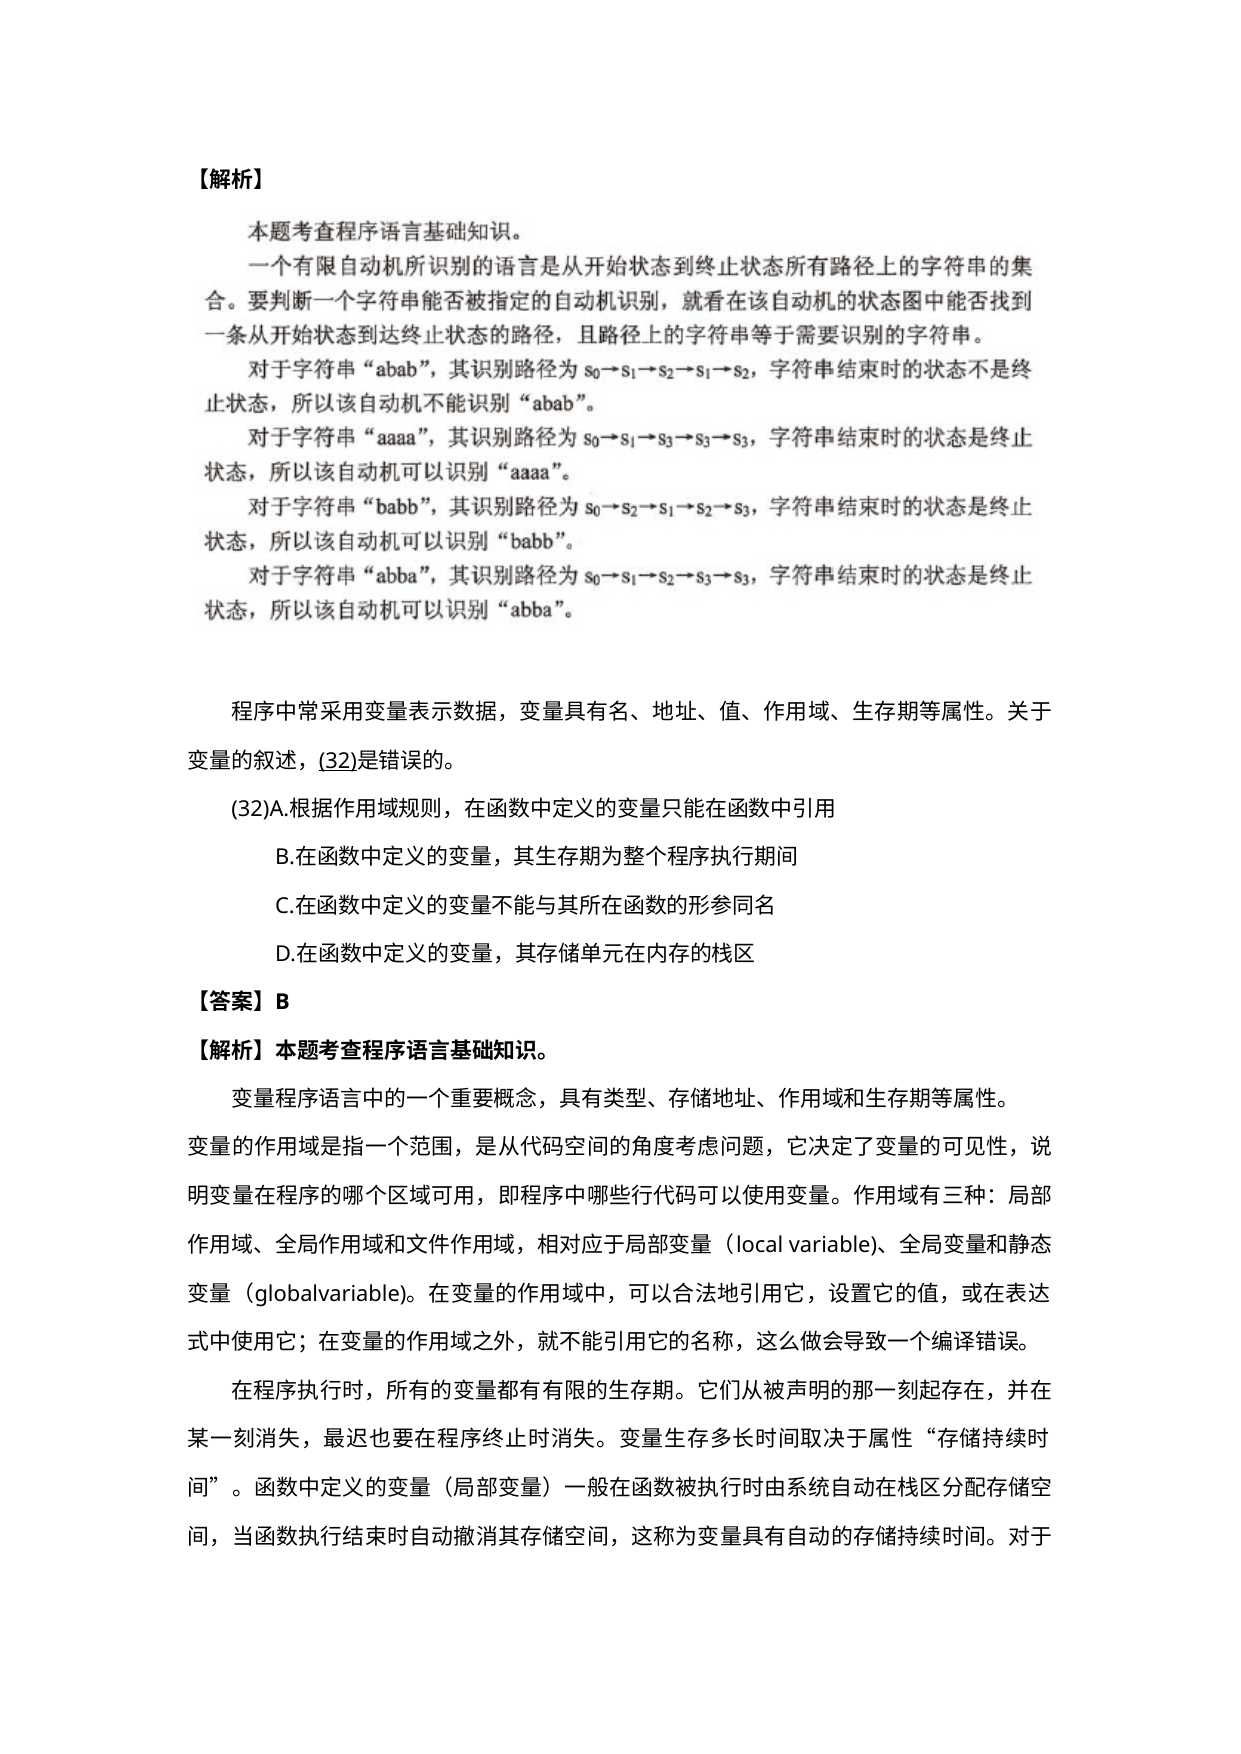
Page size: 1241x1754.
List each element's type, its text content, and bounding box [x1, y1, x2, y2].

text (32)A.根据作用域规则，在函数中定义的变量只能在函数中引用 [187, 791, 1053, 823]
text 变量程序语言中的一个重要概念，具有类型、存储地址、作用域和生存期等属性。 [187, 1081, 1053, 1113]
text 【答案】B [187, 984, 1053, 1016]
text 【解析】本题考查程序语言基础知识。 [187, 1032, 1053, 1065]
picture [187, 210, 1053, 631]
text 【解析】 [187, 162, 1053, 194]
text C.在函数中定义的变量不能与其所在函数的形参同名 [187, 887, 1053, 920]
text 程序中常采用变量表示数据，变量具有名、地址、值、作用域、生存期等属性。关于变量的叙述，(32)是错误的。 [187, 693, 1053, 775]
text 变量的作用域是指一个范围，是从代码空间的角度考虑问题，它决定了变量的可见性，说明变量在程序的哪个区域可用，即程序中哪些行代码可以使用变量。作用域有三种：局部作用域、全局作用域和文件作用域，相对应于局部变量（local variable)、全局变量和静态变量（globalvariable)。在变量的作用域中，可以合法地引用它，设置它的值，或在表达式中使用它；在变量的作用域之外，就不能引用它的名称，这么做会导致一个编译错误。 [187, 1129, 1053, 1356]
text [187, 1372, 1053, 1551]
text B.在函数中定义的变量，其生存期为整个程序执行期间 [231, 839, 1053, 871]
text D.在函数中定义的变量，其存储单元在内存的栈区 [187, 936, 1053, 968]
